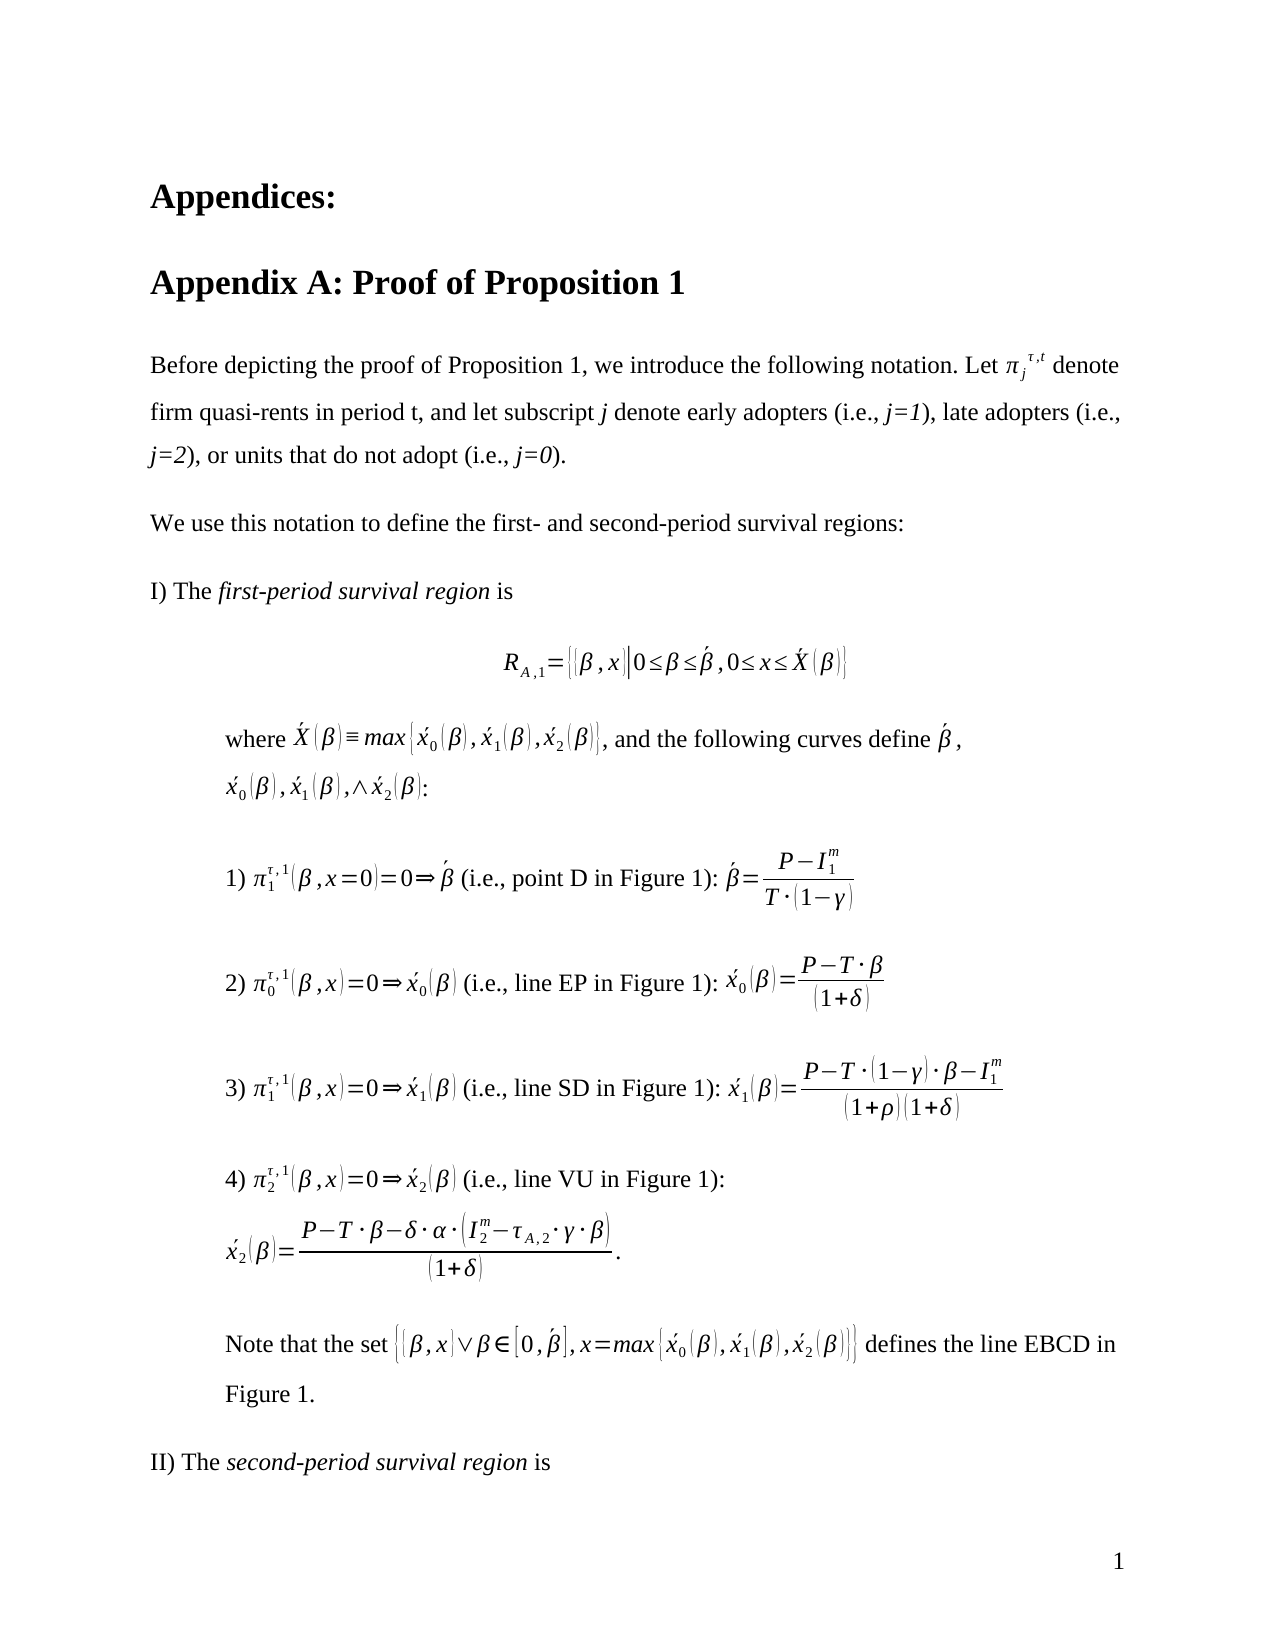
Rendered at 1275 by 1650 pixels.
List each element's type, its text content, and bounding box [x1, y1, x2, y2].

text We use this notation to define the first- and second-period survival regions: [150, 508, 1125, 537]
text 2) (i.e., line EP in Figure 1): [225, 951, 1125, 1013]
subtitle Appendix A: Proof of Proposition 1 [150, 261, 1125, 302]
text 1) (i.e., point D in Figure 1): [225, 843, 1125, 912]
text 4) (i.e., line VU in Figure 1): [225, 1161, 1125, 1284]
text 3) (i.e., line SD in Figure 1): [225, 1053, 1125, 1122]
text Note that the set defines the line EBCD in Figure 1. [225, 1323, 1125, 1408]
text Before depicting the proof of Proposition 1, we introduce the following notation. Let denote firm quasi-rents in period t, and let subscript j denote early adopters (i.e., j=1), late adopters (i.e., j=2), or units that do not adopt (i.e., j=0). [150, 347, 1125, 469]
text II) The second-period survival region is [150, 1447, 1125, 1476]
subtitle Appendices: [150, 175, 1125, 216]
text I) The first-period survival region is [150, 576, 1125, 605]
text where , and the following curves define : [225, 720, 1125, 803]
